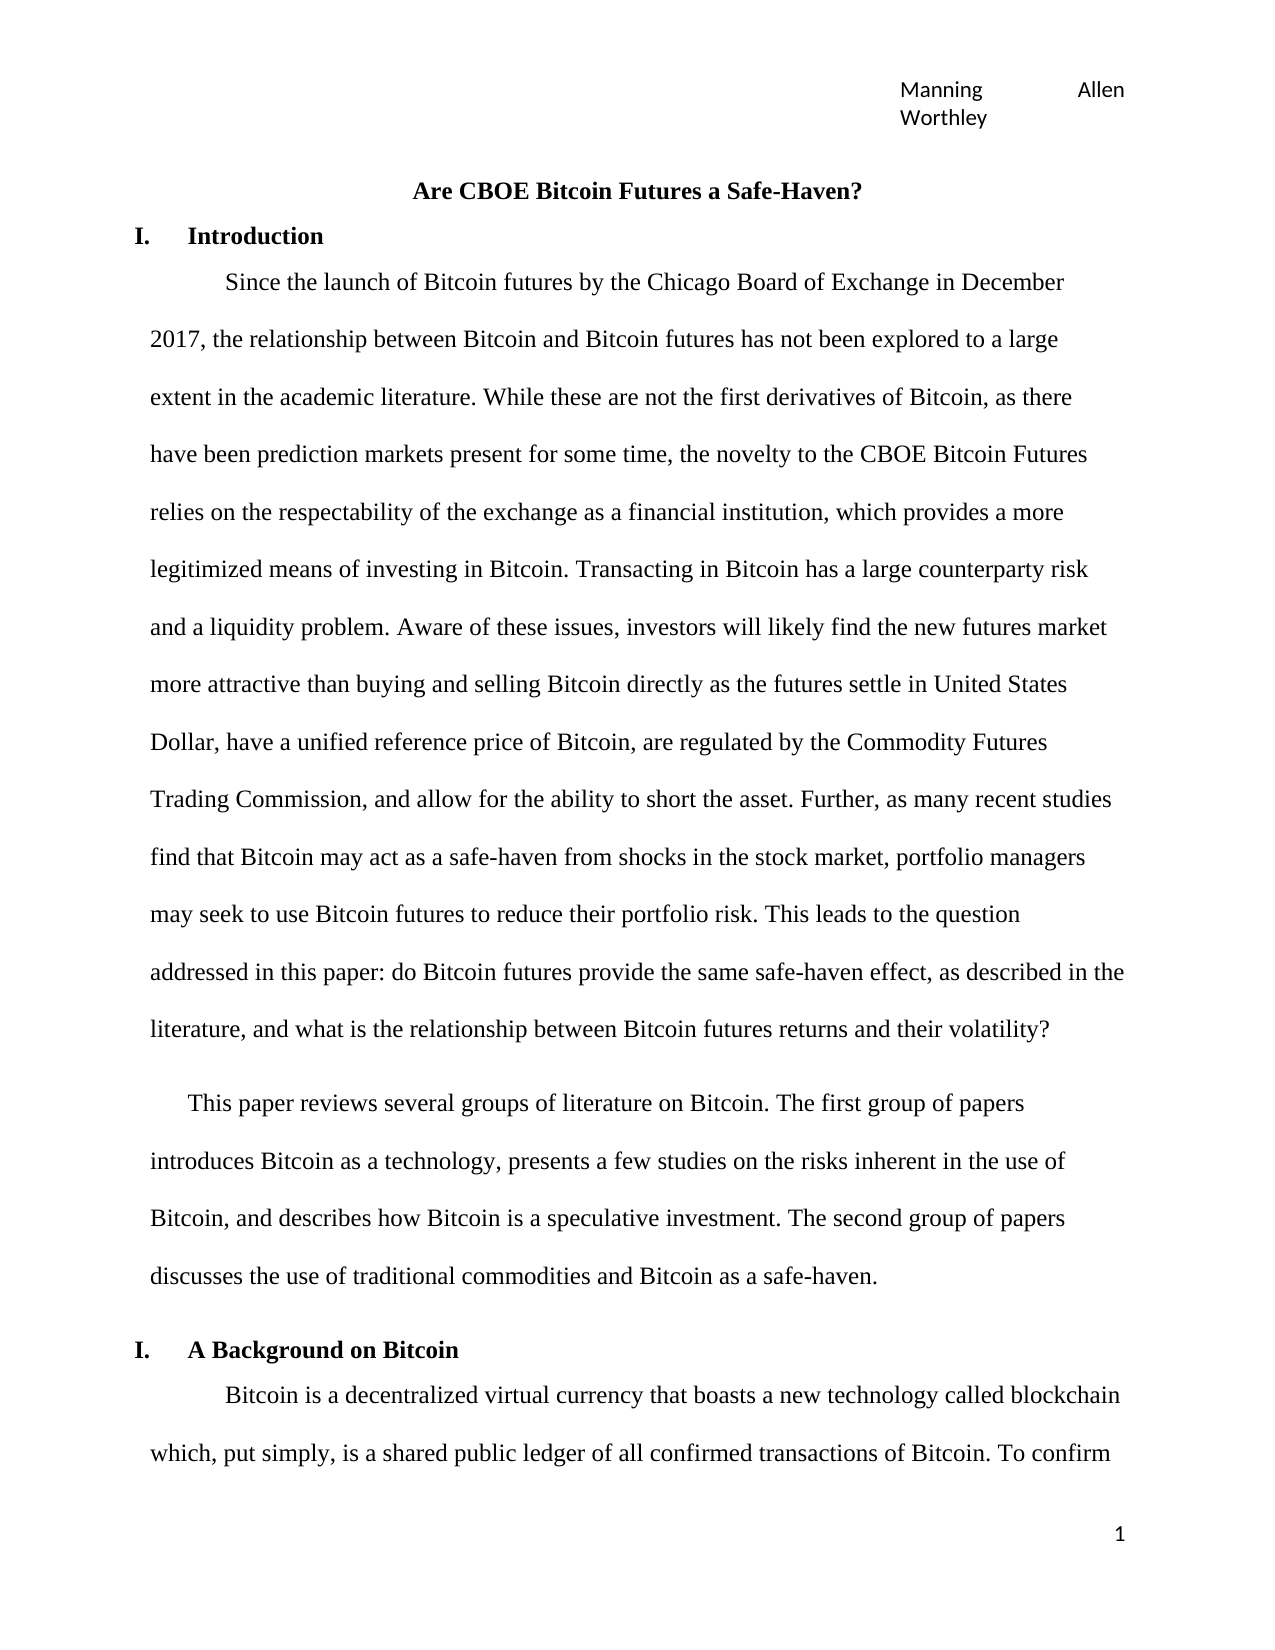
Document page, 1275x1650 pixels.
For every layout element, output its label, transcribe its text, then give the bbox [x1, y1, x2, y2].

list A Background on Bitcoin [150, 1335, 1125, 1364]
text Are CBOE Bitcoin Futures a Safe-Haven? [150, 176, 1125, 204]
text This paper reviews several groups of literature on Bitcoin. The first group of papers introduces Bitcoin as a technology, presents a few studies on the risks inherent in the use of Bitcoin, and describes how Bitcoin is a speculative investment. The second group of papers discusses the use of traditional commodities and Bitcoin as a safe-haven. [150, 1088, 1125, 1289]
text Since the launch of Bitcoin futures by the Chicago Board of Exchange in December 2017, the relationship between Bitcoin and Bitcoin futures has not been explored to a large extent in the academic literature. While these are not the first derivatives of Bitcoin, as there have been prediction markets present for some time, the novelty to the CBOE Bitcoin Futures relies on the respectability of the exchange as a financial institution, which provides a more legitimized means of investing in Bitcoin. Transacting in Bitcoin has a large counterparty risk and a liquidity problem. Aware of these issues, investors will likely find the new futures market more attractive than buying and selling Bitcoin directly as the futures settle in United States Dollar, have a unified reference price of Bitcoin, are regulated by the Commodity Futures Trading Commission, and allow for the ability to short the asset. Further, as many recent studies find that Bitcoin may act as a safe-haven from shocks in the stock market, portfolio managers may seek to use Bitcoin futures to reduce their portfolio risk. This leads to the question addressed in this paper: do Bitcoin futures provide the same safe-haven effect, as described in the literature, and what is the relationship between Bitcoin futures returns and their volatility? [150, 267, 1125, 1043]
list Introduction [150, 221, 1125, 250]
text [150, 1380, 1125, 1467]
